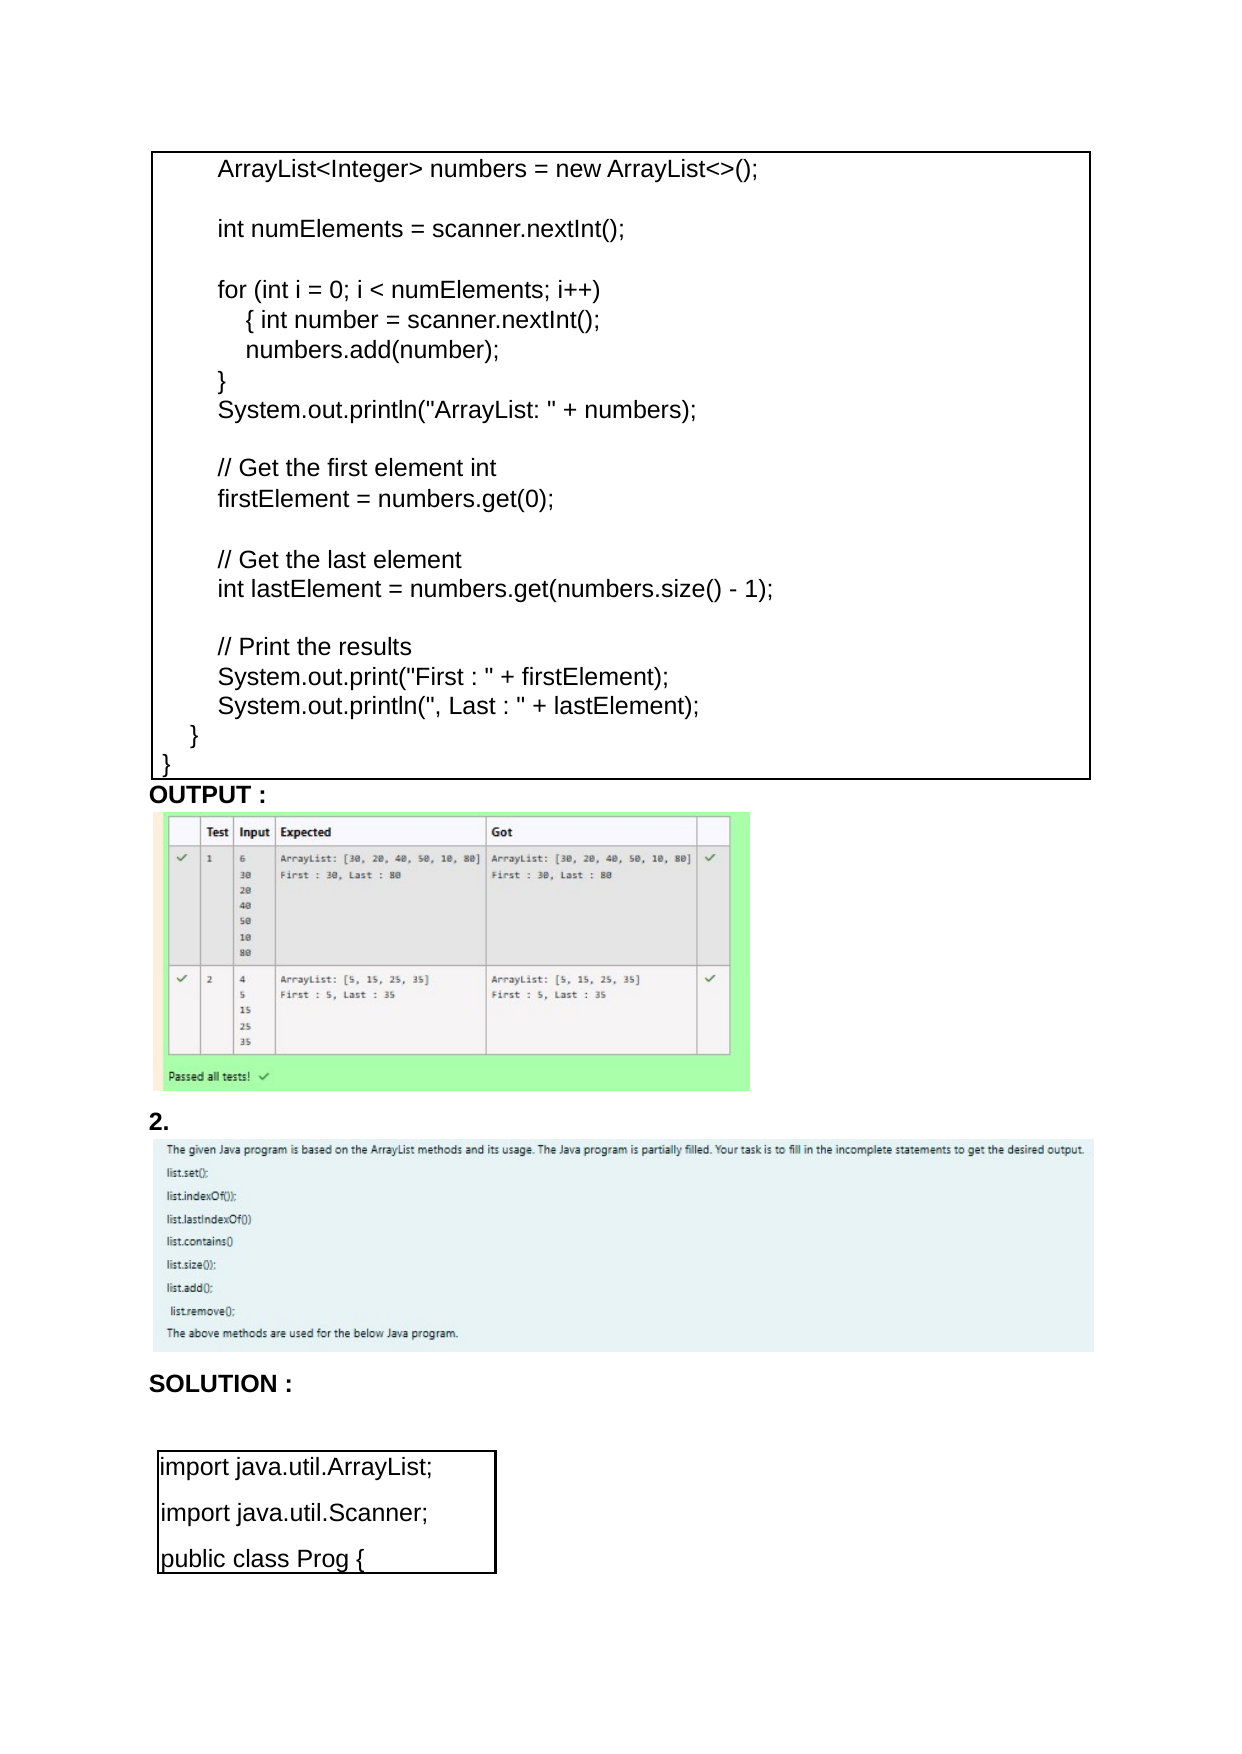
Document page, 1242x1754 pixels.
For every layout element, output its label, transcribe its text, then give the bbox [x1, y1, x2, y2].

table_cell ArrayList<Integer> numbers = new ArrayList<>(); int numElements = scanner.nextInt(); for (int i = 0; i < numElements; i++) { int number = scanner.nextInt(); numbers.add(number); } System.out.println("ArrayList: " + numbers); // Get the first element int firstElement = numbers.get(0); // Get the last element int lastElement = numbers.get(numbers.size() - 1); // Print the results System.out.print("First : " + firstElement); System.out.println(", Last : " + lastElement); } } [153, 153, 1089, 778]
text OUTPUT : [148, 780, 1046, 809]
picture [153, 1139, 1094, 1352]
text SOLUTION : [148, 1369, 1046, 1397]
picture [153, 812, 750, 1091]
text 2. [148, 1107, 1046, 1136]
text import java.util.ArrayList; import java.util.Scanner; public class Prog { [159, 1452, 494, 1572]
